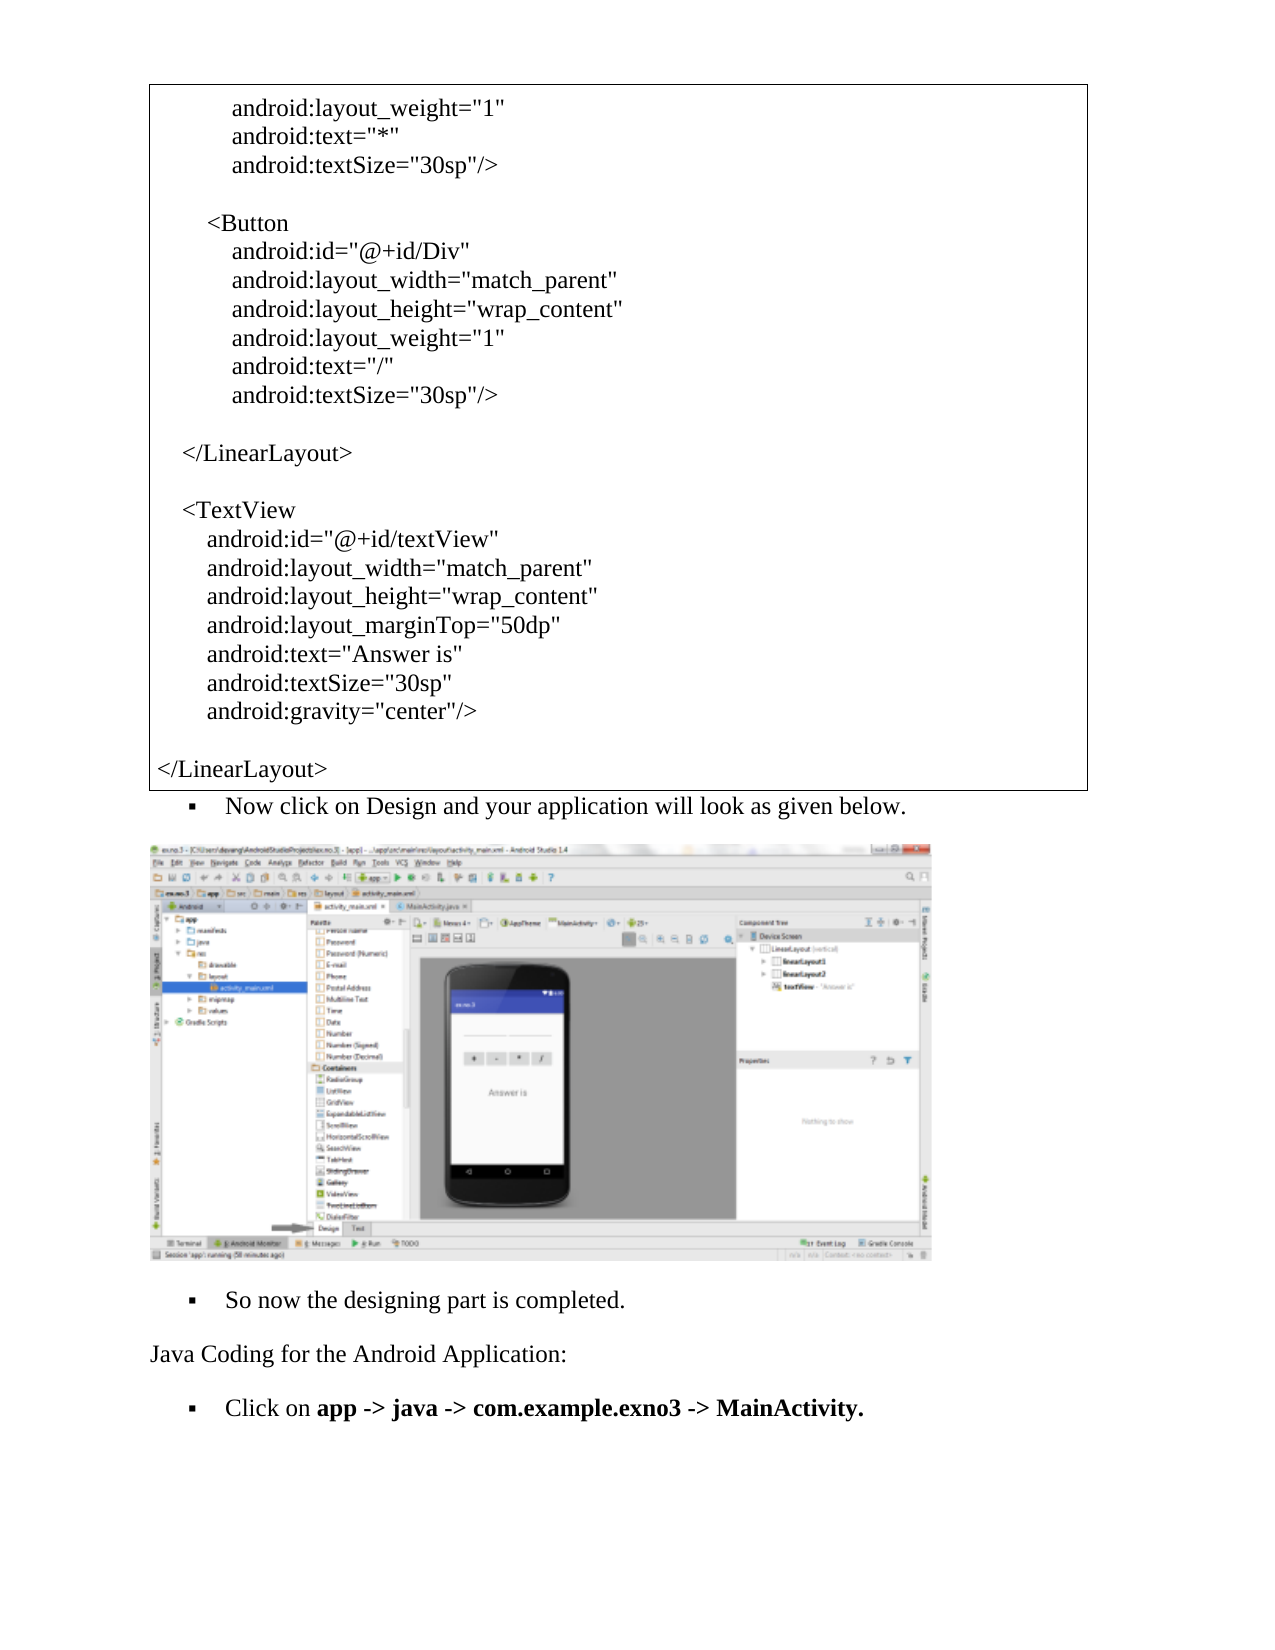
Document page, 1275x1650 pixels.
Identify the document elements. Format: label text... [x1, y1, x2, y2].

picture [150, 844, 932, 1261]
list Click on app -> java -> com.example.exno3 -> MainActivity. [187, 1393, 1125, 1422]
text Java Coding for the Android Application: [150, 1339, 1125, 1368]
list Now click on Design and your application will look as given below. [187, 791, 1125, 819]
list So now the designing part is completed. [187, 1285, 1125, 1314]
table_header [150, 85, 1087, 790]
